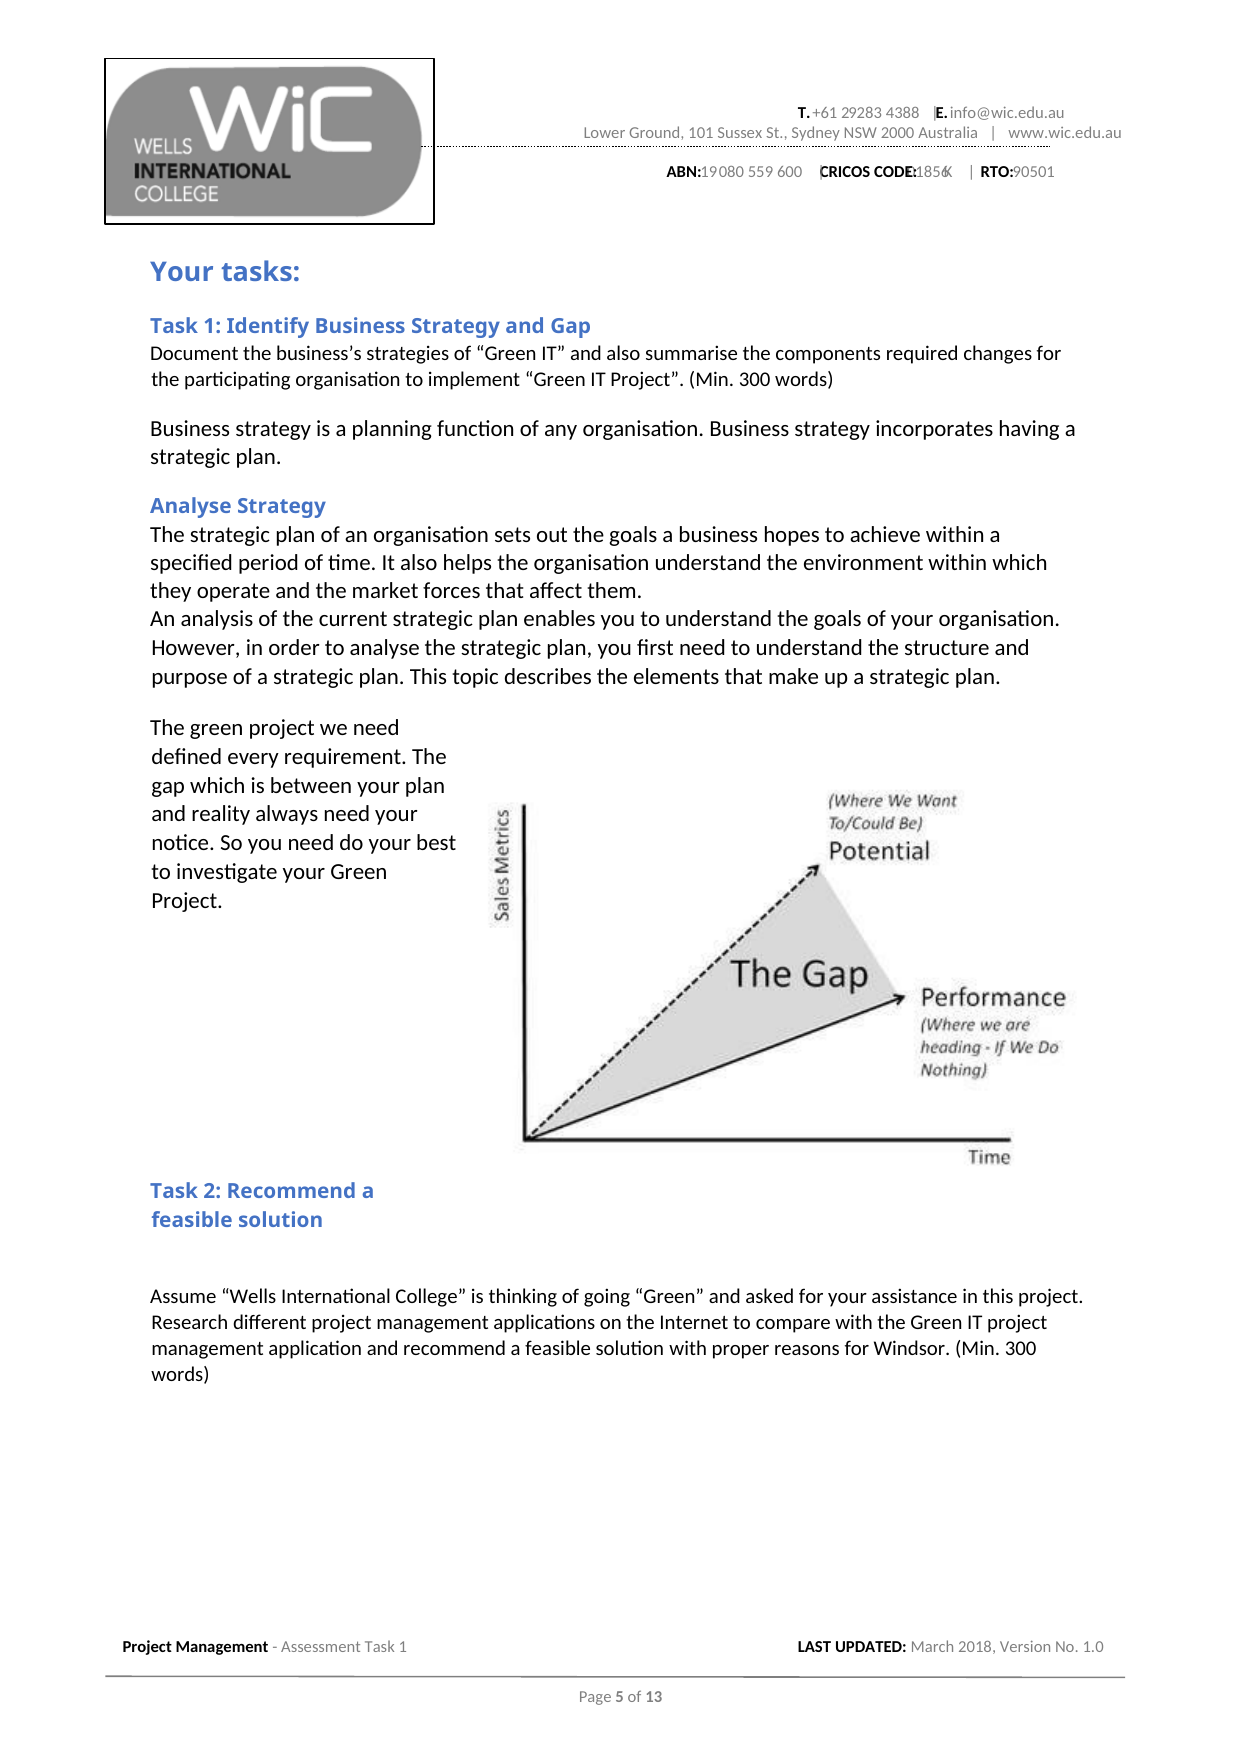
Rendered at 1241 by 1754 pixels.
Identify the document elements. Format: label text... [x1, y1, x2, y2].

subtitle Your tasks: [150, 252, 1088, 289]
text The strategic plan of an organisation sets out the goals a business hopes to achieve within a specified period of time. It also helps the organisation understand the environment within which they operate and the market forces that affect them. [150, 521, 1088, 604]
subtitle Task 2: Recommend a feasible solution [150, 1176, 1088, 1234]
text Business strategy is a planning function of any organisation. Business strategy incorporates having a strategic plan. [150, 414, 1088, 470]
text Document the business’s strategies of “Green IT” and also summarise the components required changes for the participating organisation to implement “Green IT Project”. (Min. 300 words) [150, 340, 1088, 392]
picture [476, 740, 1102, 1199]
subtitle Analyse Strategy [150, 491, 1088, 520]
subtitle Task 1: Identify Business Strategy and Gap [150, 311, 1088, 339]
text An analysis of the current strategic plan enables you to understand the goals of your organisation. However, in order to analyse the strategic plan, you first need to understand the structure and purpose of a strategic plan. This topic describes the elements that make up a strategic plan. [150, 604, 1088, 690]
text The green project we need defined every requirement. The gap which is between your plan and reality always need your notice. So you need do your best to investigate your Green Project. [150, 713, 1088, 914]
text Assume “Wells International College” is thinking of going “Green” and asked for your assistance in this project. Research different project management applications on the Internet to compare with the Green IT project management application and recommend a feasible solution with proper reasons for Windsor. (Min. 300 words) [150, 1283, 1088, 1387]
picture [106, 59, 433, 223]
